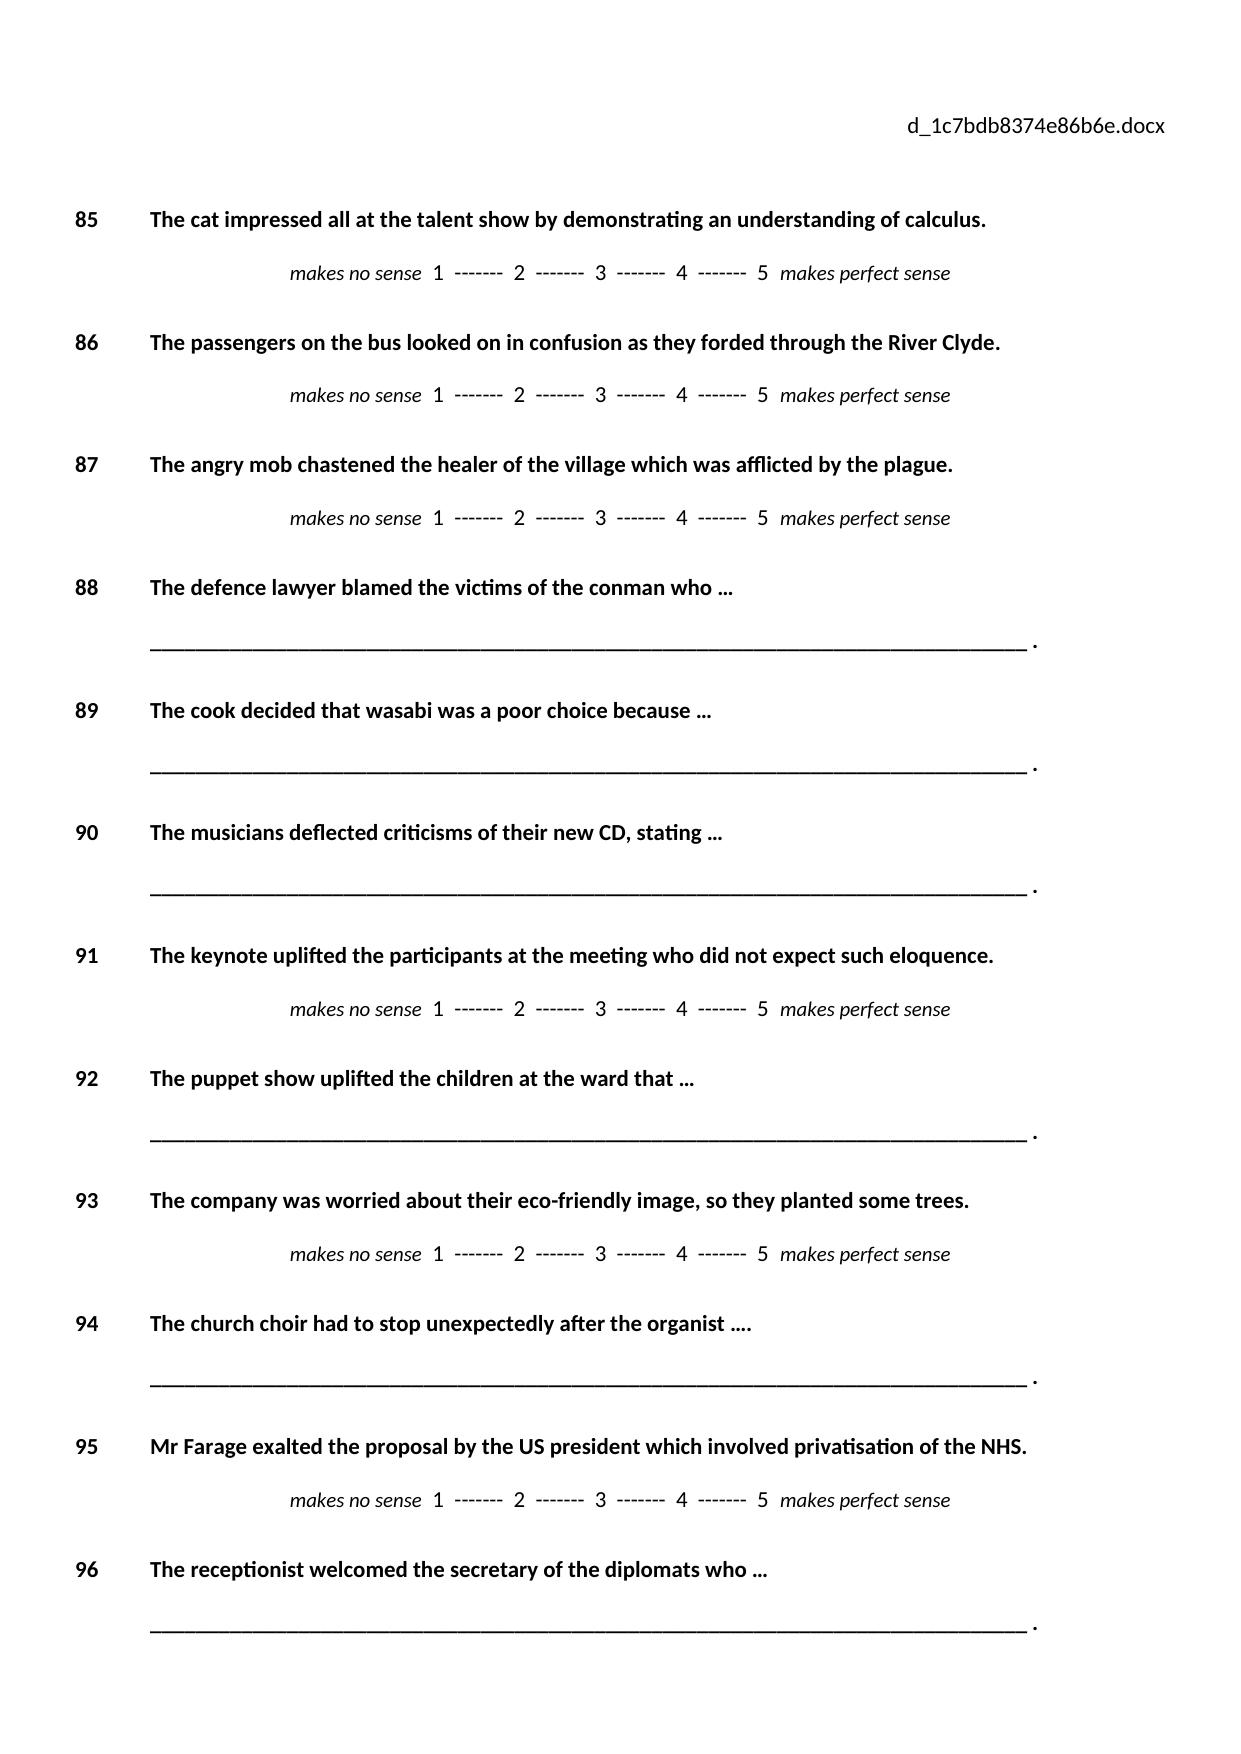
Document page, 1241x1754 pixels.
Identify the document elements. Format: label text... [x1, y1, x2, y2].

text 91 The keynote uplifted the participants at the meeting who did not expect such eloquence. [75, 941, 1165, 969]
text makes no sense 1 ------- 2 ------- 3 ------- 4 ------- 5 makes perfect sense [75, 381, 1165, 409]
text makes no sense 1 ------- 2 ------- 3 ------- 4 ------- 5 makes perfect sense [75, 994, 1165, 1022]
text _____________________________________________________________________________ . [75, 871, 1165, 899]
text 85 The cat impressed all at the talent show by demonstrating an understanding of calculus. [75, 205, 1165, 233]
text _____________________________________________________________________________ . [75, 1117, 1165, 1145]
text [75, 258, 1165, 286]
text _____________________________________________________________________________ . [75, 1362, 1165, 1390]
text _____________________________________________________________________________ . [75, 749, 1165, 777]
text 94 The church choir had to stop unexpectedly after the organist …. [75, 1309, 1165, 1337]
text 95 Mr Farage exalted the proposal by the US president which involved privatisation of the NHS. [75, 1432, 1165, 1460]
text _____________________________________________________________________________ . [75, 626, 1165, 654]
text 92 The puppet show uplifted the children at the ward that … [75, 1064, 1165, 1092]
text 89 The cook decided that wasabi was a poor choice because … [75, 696, 1165, 724]
text 93 The company was worried about their eco-friendly image, so they planted some trees. [75, 1187, 1165, 1214]
text 88 The defence lawyer blamed the victims of the conman who … [75, 573, 1165, 601]
text 86 The passengers on the bus looked on in confusion as they forded through the River Clyde. [75, 328, 1165, 356]
text makes no sense 1 ------- 2 ------- 3 ------- 4 ------- 5 makes perfect sense [75, 1239, 1165, 1268]
text makes no sense 1 ------- 2 ------- 3 ------- 4 ------- 5 makes perfect sense [75, 1485, 1165, 1513]
text 87 The angry mob chastened the healer of the village which was afflicted by the plague. [75, 450, 1165, 478]
text 96 The receptionist welcomed the secretary of the diplomats who … [75, 1555, 1165, 1583]
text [75, 1608, 1165, 1636]
text makes no sense 1 ------- 2 ------- 3 ------- 4 ------- 5 makes perfect sense [75, 503, 1165, 531]
text 90 The musicians deflected criticisms of their new CD, stating … [75, 818, 1165, 846]
